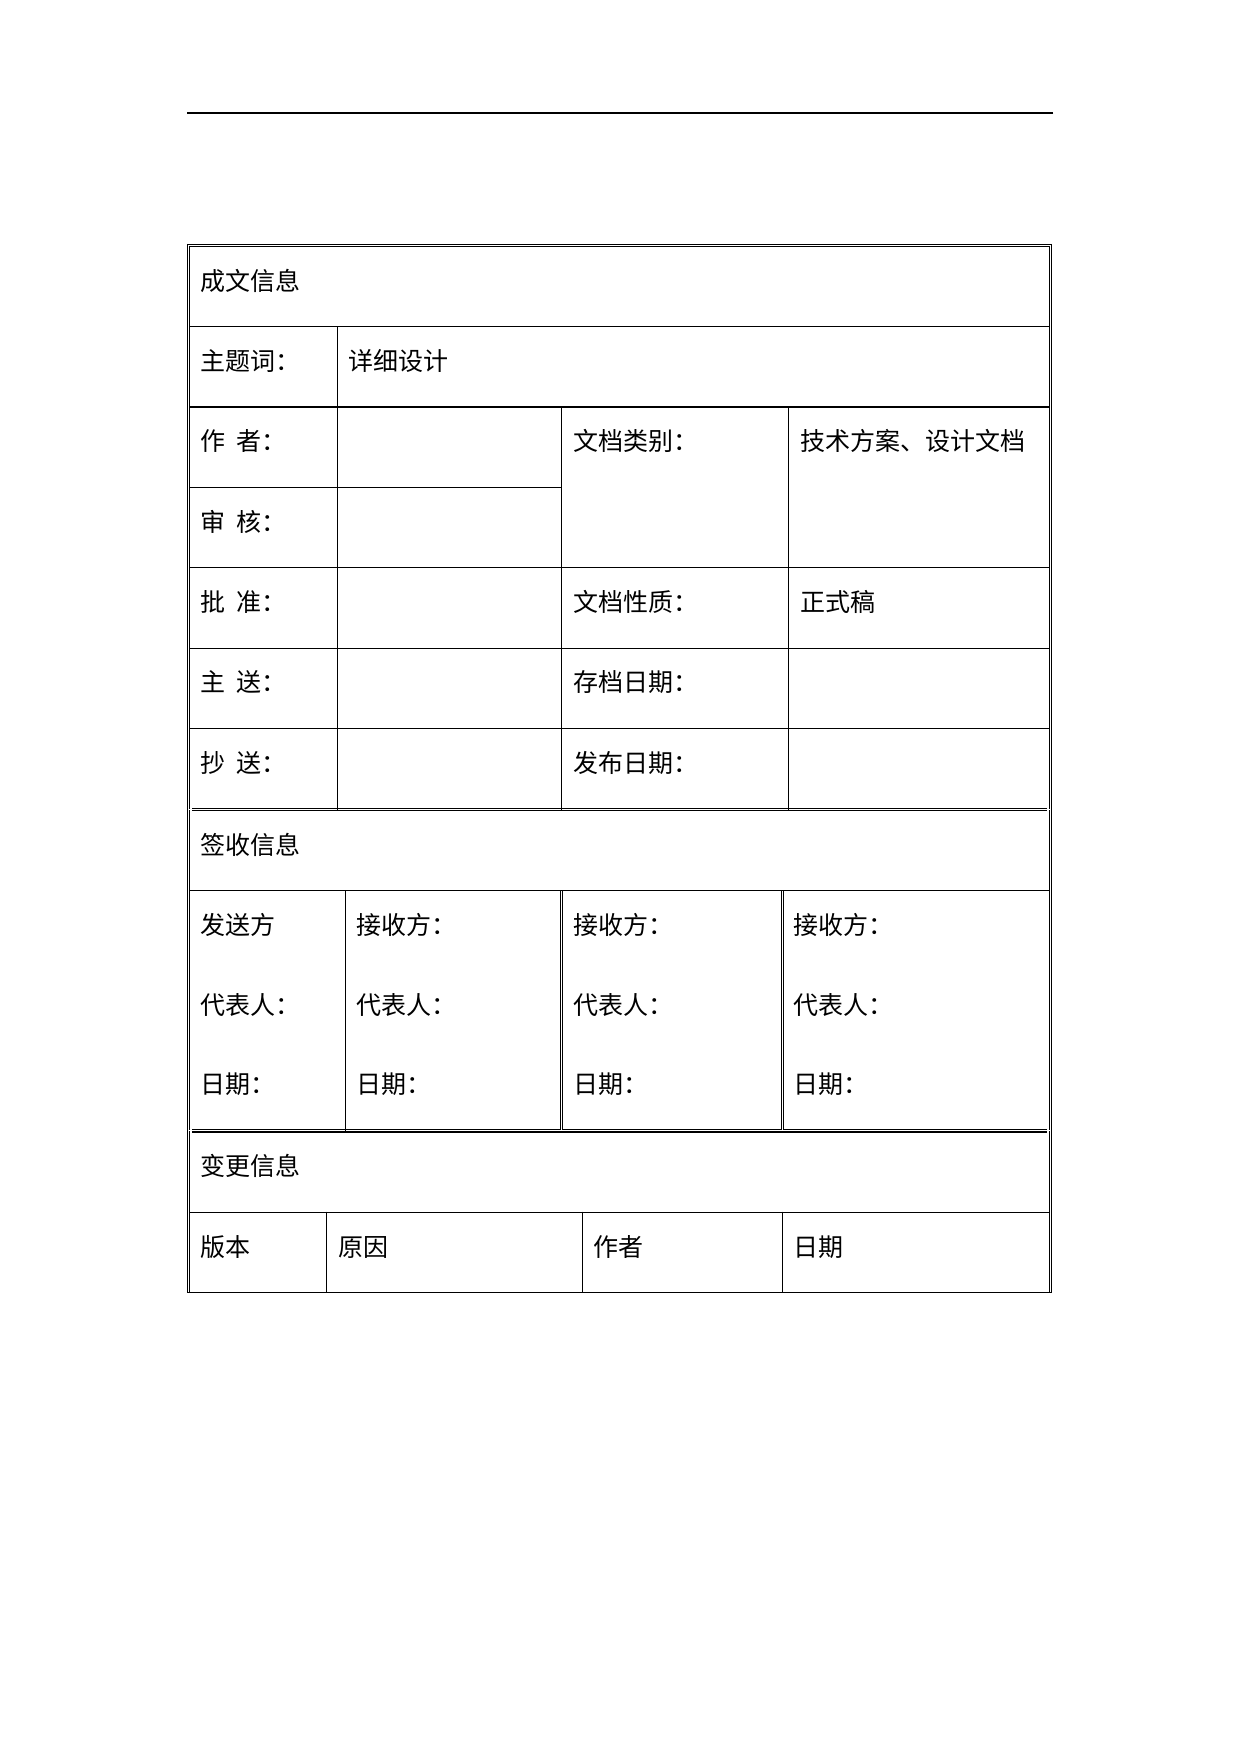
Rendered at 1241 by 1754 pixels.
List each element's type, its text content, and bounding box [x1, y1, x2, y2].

table_header 成文信息 [190, 247, 1049, 326]
table_cell 发送方 [190, 891, 345, 971]
table_cell 代表人： [346, 971, 560, 1050]
table_cell 作 者： [190, 408, 337, 487]
table_cell 日期 [783, 1213, 1049, 1292]
table_cell 签收信息 [189, 808, 1050, 890]
table_cell 日期： [346, 1050, 560, 1129]
table_cell 作者 [583, 1213, 782, 1292]
table_cell 日期： [190, 1050, 345, 1129]
table_cell [338, 408, 561, 487]
table_cell 接收方： [346, 891, 560, 971]
table_cell 审 核： [190, 488, 337, 567]
table_cell 正式稿 [789, 568, 1049, 647]
table_cell 抄 送： [190, 729, 337, 808]
table_cell 变更信息 [189, 1129, 1050, 1212]
table_cell [338, 568, 561, 647]
table_cell 批 准： [190, 568, 337, 647]
table_cell 详细设计 [338, 327, 1049, 406]
table_cell 日期： [784, 1050, 1049, 1129]
table_cell 技术方案、设计文档 [789, 408, 1049, 567]
table_cell 代表人： [784, 971, 1049, 1050]
table_cell 接收方： [784, 891, 1049, 971]
table_cell [338, 729, 561, 808]
table_cell [338, 488, 561, 567]
table_cell 日期： [563, 1050, 781, 1129]
table_cell 文档类别： [562, 408, 788, 567]
table_cell 接收方： [563, 891, 781, 971]
table_cell 文档性质： [562, 568, 788, 647]
table_cell [338, 649, 561, 728]
table_cell [789, 729, 1049, 808]
table_cell 版本 [190, 1213, 326, 1292]
table_cell 主 送： [190, 649, 337, 728]
table_cell 存档日期： [562, 649, 788, 728]
table_cell [789, 649, 1049, 728]
table_cell 主题词： [190, 327, 337, 406]
table_cell 发布日期： [562, 729, 788, 808]
table_cell 原因 [327, 1213, 582, 1292]
table_cell 代表人： [563, 971, 781, 1050]
table_cell 代表人： [190, 971, 345, 1050]
